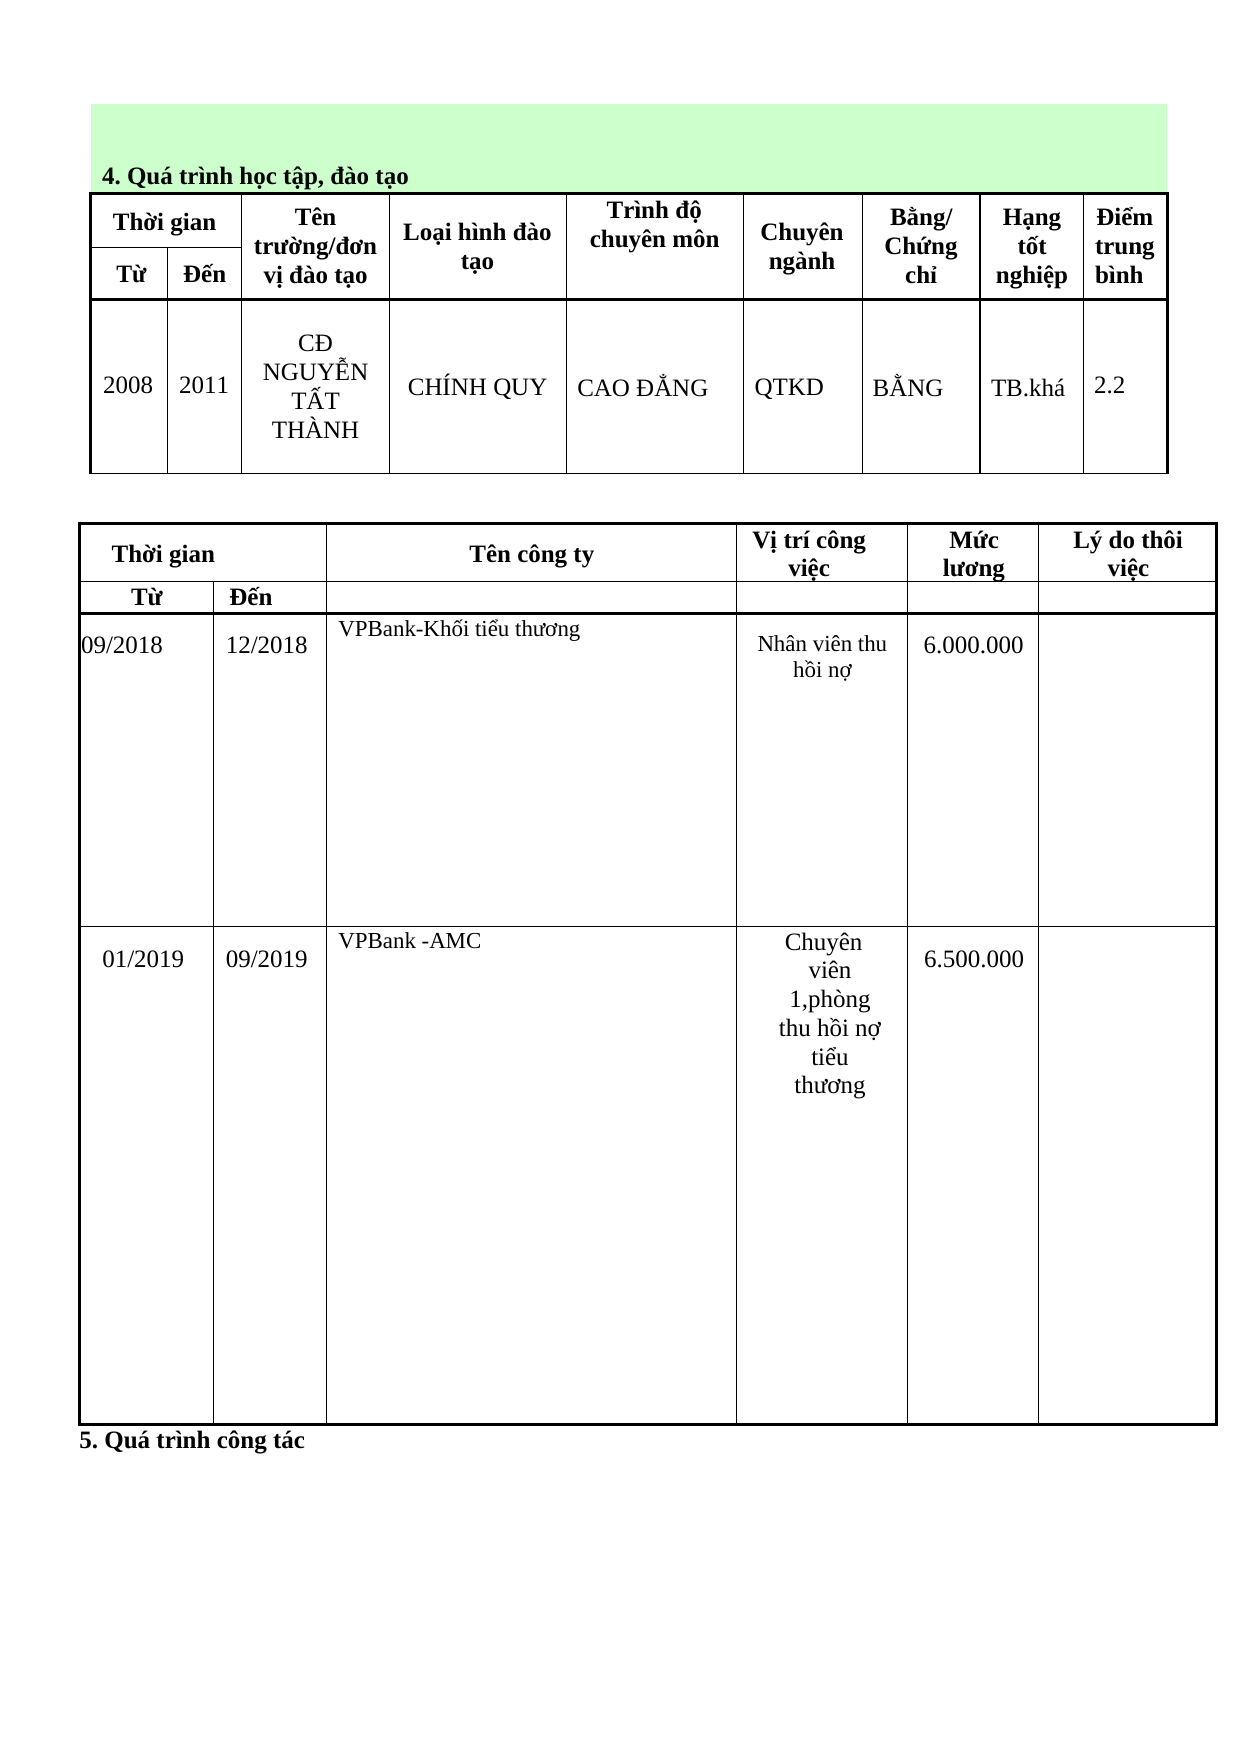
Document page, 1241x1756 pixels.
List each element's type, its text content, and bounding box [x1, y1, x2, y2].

table_cell 01/2019 [81, 927, 213, 1422]
table_cell VPBank-Khối tiểu thương [327, 615, 736, 926]
table_cell Chuyên ngành [744, 195, 862, 298]
table_cell 2.2 [1084, 301, 1166, 472]
table_cell [1039, 615, 1215, 926]
table_cell [908, 582, 1038, 612]
table_cell [327, 582, 736, 612]
table_cell CHÍNH QUY [390, 301, 566, 472]
table_cell Bằng/ Chứng chỉ [863, 195, 979, 298]
table_cell [1039, 927, 1215, 1422]
table_cell 2011 [168, 301, 241, 472]
table_cell 09/2018 [81, 615, 213, 926]
table_cell Loại hình đào tạo [390, 195, 566, 298]
table_header Mức lương [908, 525, 1038, 581]
table_cell 2008 [92, 301, 167, 472]
table_cell Điểm trung bình [1084, 195, 1166, 298]
table_cell Thời gian [92, 195, 241, 247]
table_header Lý do thôi việc [1039, 525, 1215, 581]
table_cell Từ [92, 248, 167, 298]
table_header Vị trí công việc [737, 525, 907, 581]
table_cell [737, 582, 907, 612]
table_cell [1039, 582, 1215, 612]
table_cell 09/2019 [214, 927, 326, 1422]
table_cell Đến [214, 582, 326, 612]
table_cell Trình độ chuyên môn [567, 195, 743, 298]
table_cell 12/2018 [214, 615, 326, 926]
text 5. Quá trình công tác [79, 1426, 1184, 1454]
table_cell VPBank -AMC [327, 927, 736, 1422]
table_cell Đến [168, 248, 241, 298]
table_cell 6.000.000 [908, 615, 1038, 926]
table_cell BẰNG [863, 301, 979, 472]
table_cell Tên trường/đơn vị đào tạo [242, 195, 389, 298]
table_cell QTKD [744, 301, 862, 472]
table_cell Chuyên viên 1,phòng thu hồi nợ tiểu thương [737, 927, 907, 1422]
table_cell TB.khá [981, 301, 1083, 472]
table_header Thời gian [81, 525, 326, 581]
table_cell CAO ĐẲNG [567, 301, 743, 472]
table_cell Từ [81, 582, 213, 612]
table_cell 6.500.000 [908, 927, 1038, 1422]
table_cell Nhân viên thu hồi nợ [737, 615, 907, 926]
table_header Tên công ty [327, 525, 736, 581]
table_cell Hạng tốt nghiệp [981, 195, 1083, 298]
table_header 4. Quá trình học tập, đào tạo [91, 104, 1167, 192]
table_cell CĐ NGUYỄN TẤT THÀNH [242, 301, 389, 472]
